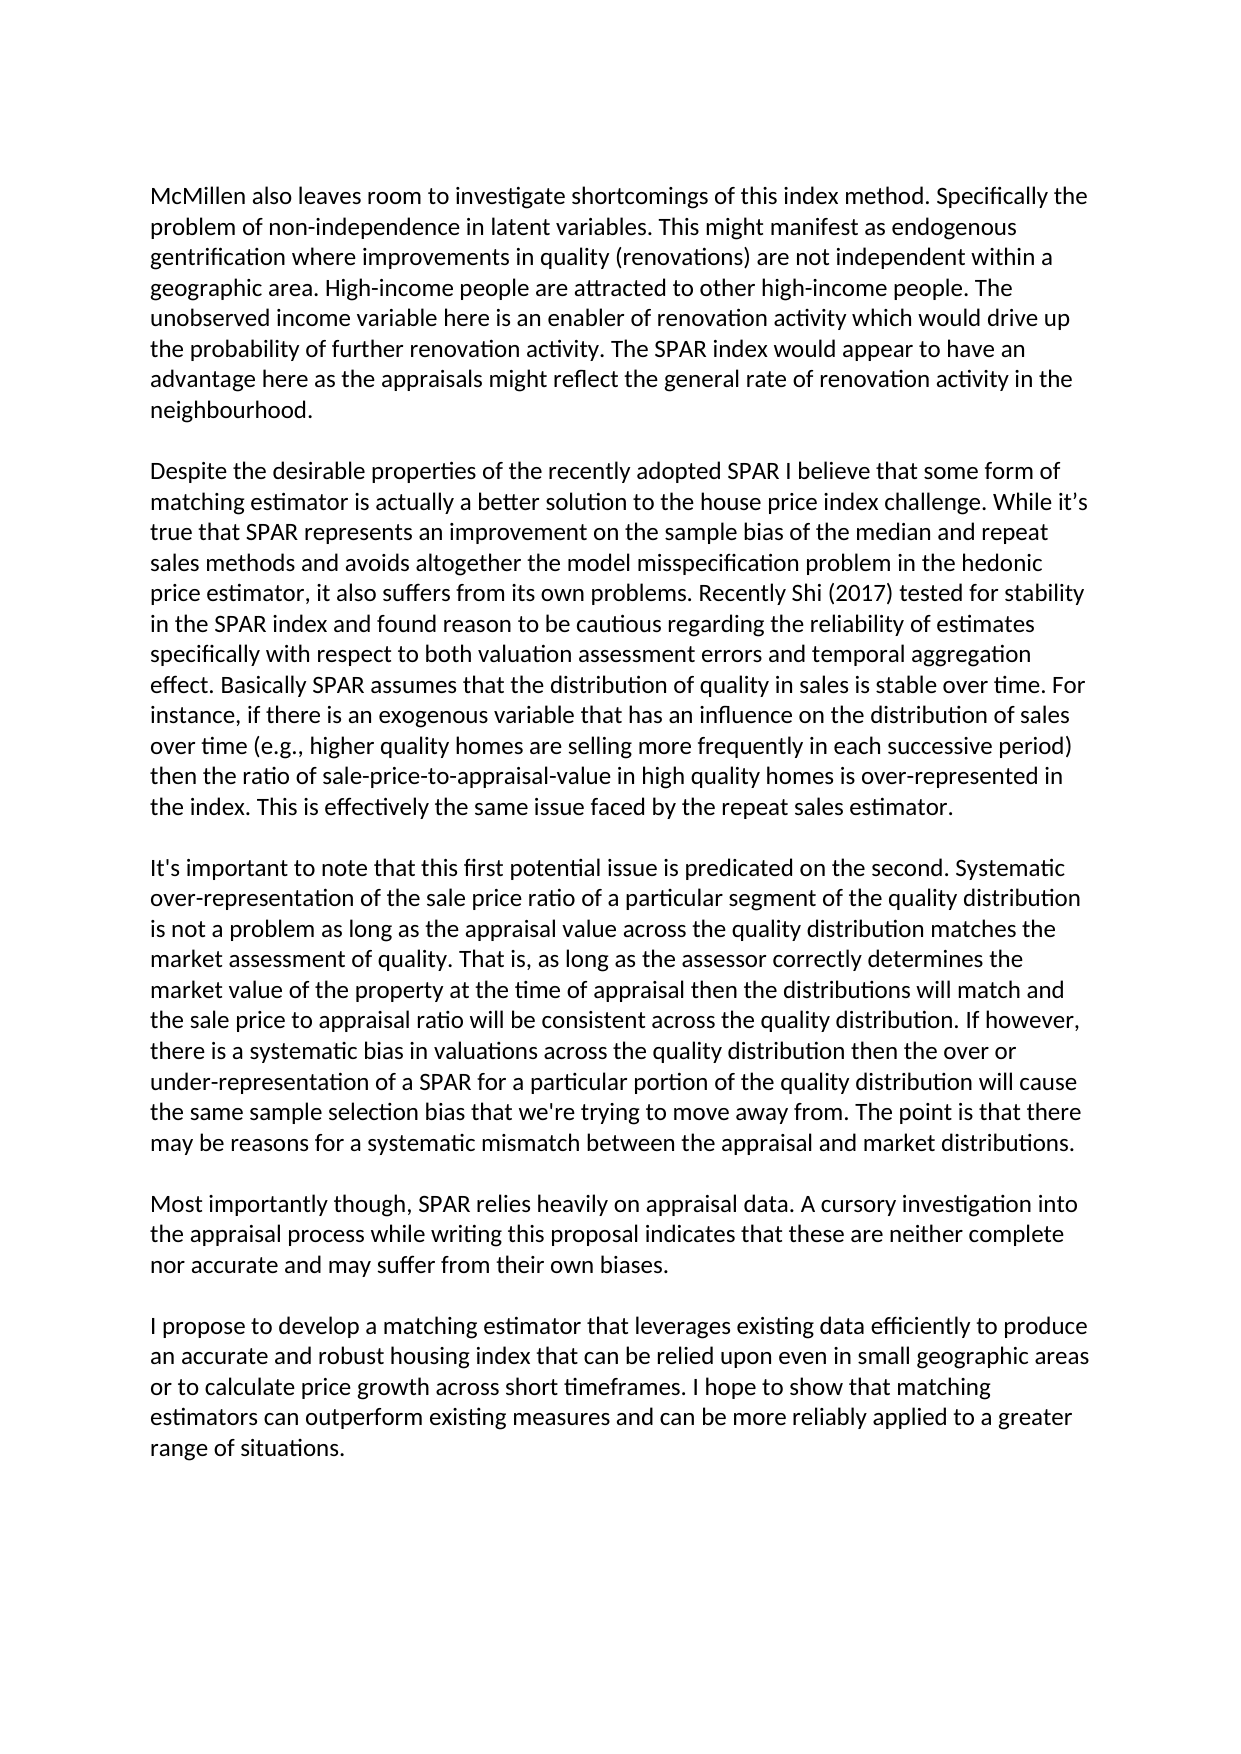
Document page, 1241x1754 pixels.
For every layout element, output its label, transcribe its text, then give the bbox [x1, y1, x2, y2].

text It's important to note that this first potential issue is predicated on the second. Systematic over-representation of the sale price ratio of a particular segment of the quality distribution is not a problem as long as the appraisal value across the quality distribution matches the market assessment of quality. That is, as long as the assessor correctly determines the market value of the property at the time of appraisal then the distributions will match and the sale price to appraisal ratio will be consistent across the quality distribution. If however, there is a systematic bias in valuations across the quality distribution then the over or under-representation of a SPAR for a particular portion of the quality distribution will cause the same sample selection bias that we're trying to move away from. The point is that there may be reasons for a systematic mismatch between the appraisal and market distributions. [150, 852, 1090, 1157]
text Most importantly though, SPAR relies heavily on appraisal data. A cursory investigation into the appraisal process while writing this proposal indicates that these are neither complete nor accurate and may suffer from their own biases. [150, 1188, 1090, 1279]
text I propose to develop a matching estimator that leverages existing data efficiently to produce an accurate and robust housing index that can be relied upon even in small geographic areas or to calculate price growth across short timeframes. I hope to show that matching estimators can outperform existing measures and can be more reliably applied to a greater range of situations. [150, 1310, 1090, 1462]
text McMillen also leaves room to investigate shortcomings of this index method. Specifically the problem of non-independence in latent variables. This might manifest as endogenous gentrification where improvements in quality (renovations) are not independent within a geographic area. High-income people are attracted to other high-income people. The unobserved income variable here is an enabler of renovation activity which would drive up the probability of further renovation activity. The SPAR index would appear to have an advantage here as the appraisals might reflect the general rate of renovation activity in the neighbourhood. [150, 181, 1090, 425]
text Despite the desirable properties of the recently adopted SPAR I believe that some form of matching estimator is actually a better solution to the house price index challenge. While it’s true that SPAR represents an improvement on the sample bias of the median and repeat sales methods and avoids altogether the model misspecification problem in the hedonic price estimator, it also suffers from its own problems. Recently Shi (2017) tested for stability in the SPAR index and found reason to be cautious regarding the reliability of estimates specifically with respect to both valuation assessment errors and temporal aggregation effect. Basically SPAR assumes that the distribution of quality in sales is stable over time. For instance, if there is an exogenous variable that has an influence on the distribution of sales over time (e.g., higher quality homes are selling more frequently in each successive period) then the ratio of sale-price-to-appraisal-value in high quality homes is over-represented in the index. This is effectively the same issue faced by the repeat sales estimator. [150, 455, 1090, 821]
